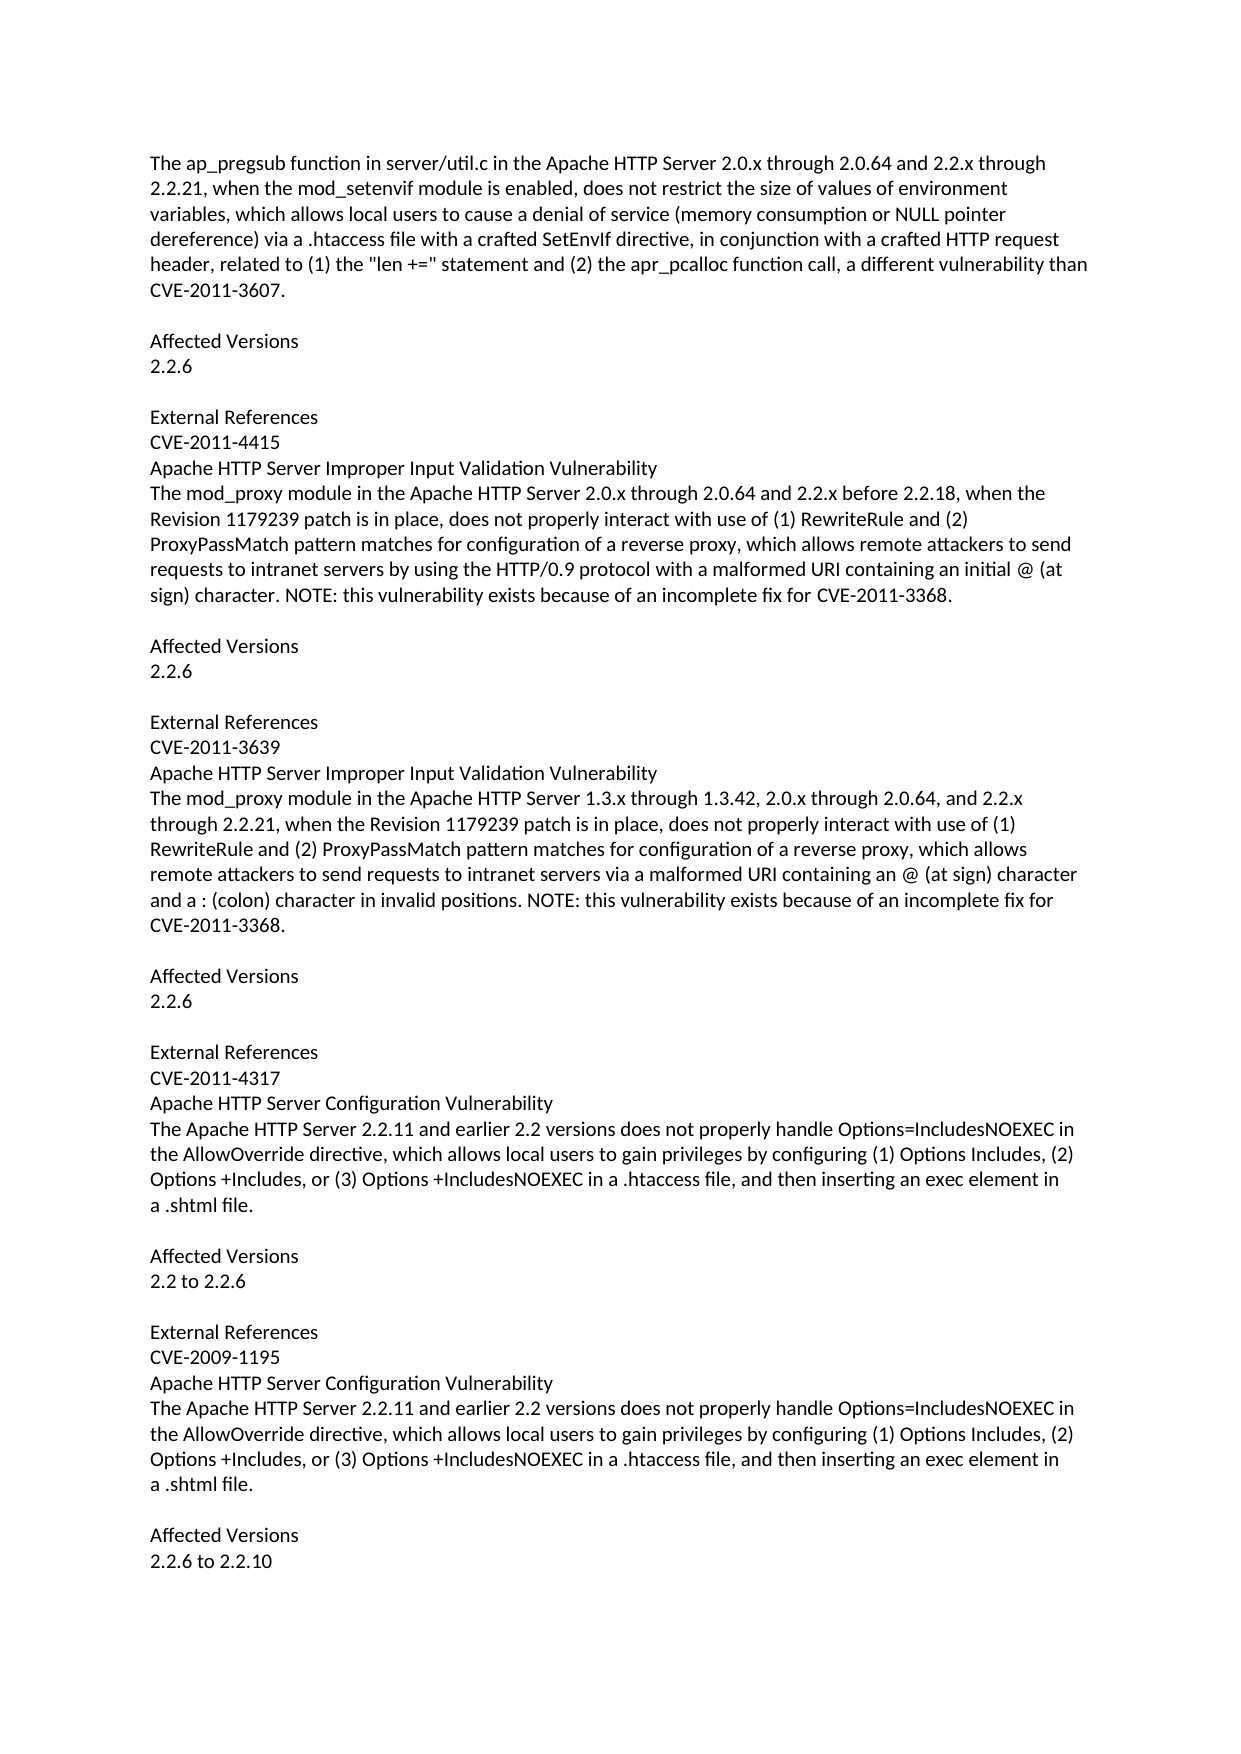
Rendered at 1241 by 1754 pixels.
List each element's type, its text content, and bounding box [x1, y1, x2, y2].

text Affected Versions [150, 1522, 1090, 1548]
text 2.2 to 2.2.6 [150, 1268, 1090, 1294]
text External References [150, 1319, 1090, 1344]
text Apache HTTP Server Configuration Vulnerability [150, 1370, 1090, 1395]
text Affected Versions [150, 328, 1090, 353]
text The ap_pregsub function in server/util.c in the Apache HTTP Server 2.0.x through 2.0.64 and 2.2.x through 2.2.21, when the mod_setenvif module is enabled, does not restrict the size of values of environment variables, which allows local users to cause a denial of service (memory consumption or NULL pointer dereference) via a .htaccess file with a crafted SetEnvIf directive, in conjunction with a crafted HTTP request header, related to (1) the "len +=" statement and (2) the apr_pcalloc function call, a different vulnerability than CVE-2011-3607. [150, 150, 1090, 302]
text CVE-2011-4317 [150, 1065, 1090, 1090]
text Affected Versions [150, 963, 1090, 989]
text 2.2.6 [150, 658, 1090, 684]
text 2.2.6 to 2.2.10 [150, 1548, 1090, 1573]
text CVE-2011-4415 [150, 429, 1090, 455]
text Apache HTTP Server Configuration Vulnerability [150, 1090, 1090, 1116]
text The Apache HTTP Server 2.2.11 and earlier 2.2 versions does not properly handle Options=IncludesNOEXEC in the AllowOverride directive, which allows local users to gain privileges by configuring (1) Options Includes, (2) Options +Includes, or (3) Options +IncludesNOEXEC in a .htaccess file, and then inserting an exec element in a .shtml file. [150, 1116, 1090, 1217]
text Affected Versions [150, 1243, 1090, 1268]
text Apache HTTP Server Improper Input Validation Vulnerability [150, 455, 1090, 480]
text External References [150, 709, 1090, 734]
text CVE-2009-1195 [150, 1344, 1090, 1370]
text External References [150, 1039, 1090, 1065]
text The Apache HTTP Server 2.2.11 and earlier 2.2 versions does not properly handle Options=IncludesNOEXEC in the AllowOverride directive, which allows local users to gain privileges by configuring (1) Options Includes, (2) Options +Includes, or (3) Options +IncludesNOEXEC in a .htaccess file, and then inserting an exec element in a .shtml file. [150, 1395, 1090, 1497]
text 2.2.6 [150, 989, 1090, 1014]
text 2.2.6 [150, 353, 1090, 379]
text The mod_proxy module in the Apache HTTP Server 1.3.x through 1.3.42, 2.0.x through 2.0.64, and 2.2.x through 2.2.21, when the Revision 1179239 patch is in place, does not properly interact with use of (1) RewriteRule and (2) ProxyPassMatch pattern matches for configuration of a reverse proxy, which allows remote attackers to send requests to intranet servers via a malformed URI containing an @ (at sign) character and a : (colon) character in invalid positions. NOTE: this vulnerability exists because of an incomplete fix for CVE-2011-3368. [150, 785, 1090, 938]
text The mod_proxy module in the Apache HTTP Server 2.0.x through 2.0.64 and 2.2.x before 2.2.18, when the Revision 1179239 patch is in place, does not properly interact with use of (1) RewriteRule and (2) ProxyPassMatch pattern matches for configuration of a reverse proxy, which allows remote attackers to send requests to intranet servers by using the HTTP/0.9 protocol with a malformed URI containing an initial @ (at sign) character. NOTE: this vulnerability exists because of an incomplete fix for CVE-2011-3368. [150, 480, 1090, 607]
text CVE-2011-3639 [150, 734, 1090, 760]
text Affected Versions [150, 633, 1090, 658]
text Apache HTTP Server Improper Input Validation Vulnerability [150, 760, 1090, 785]
text External References [150, 404, 1090, 429]
